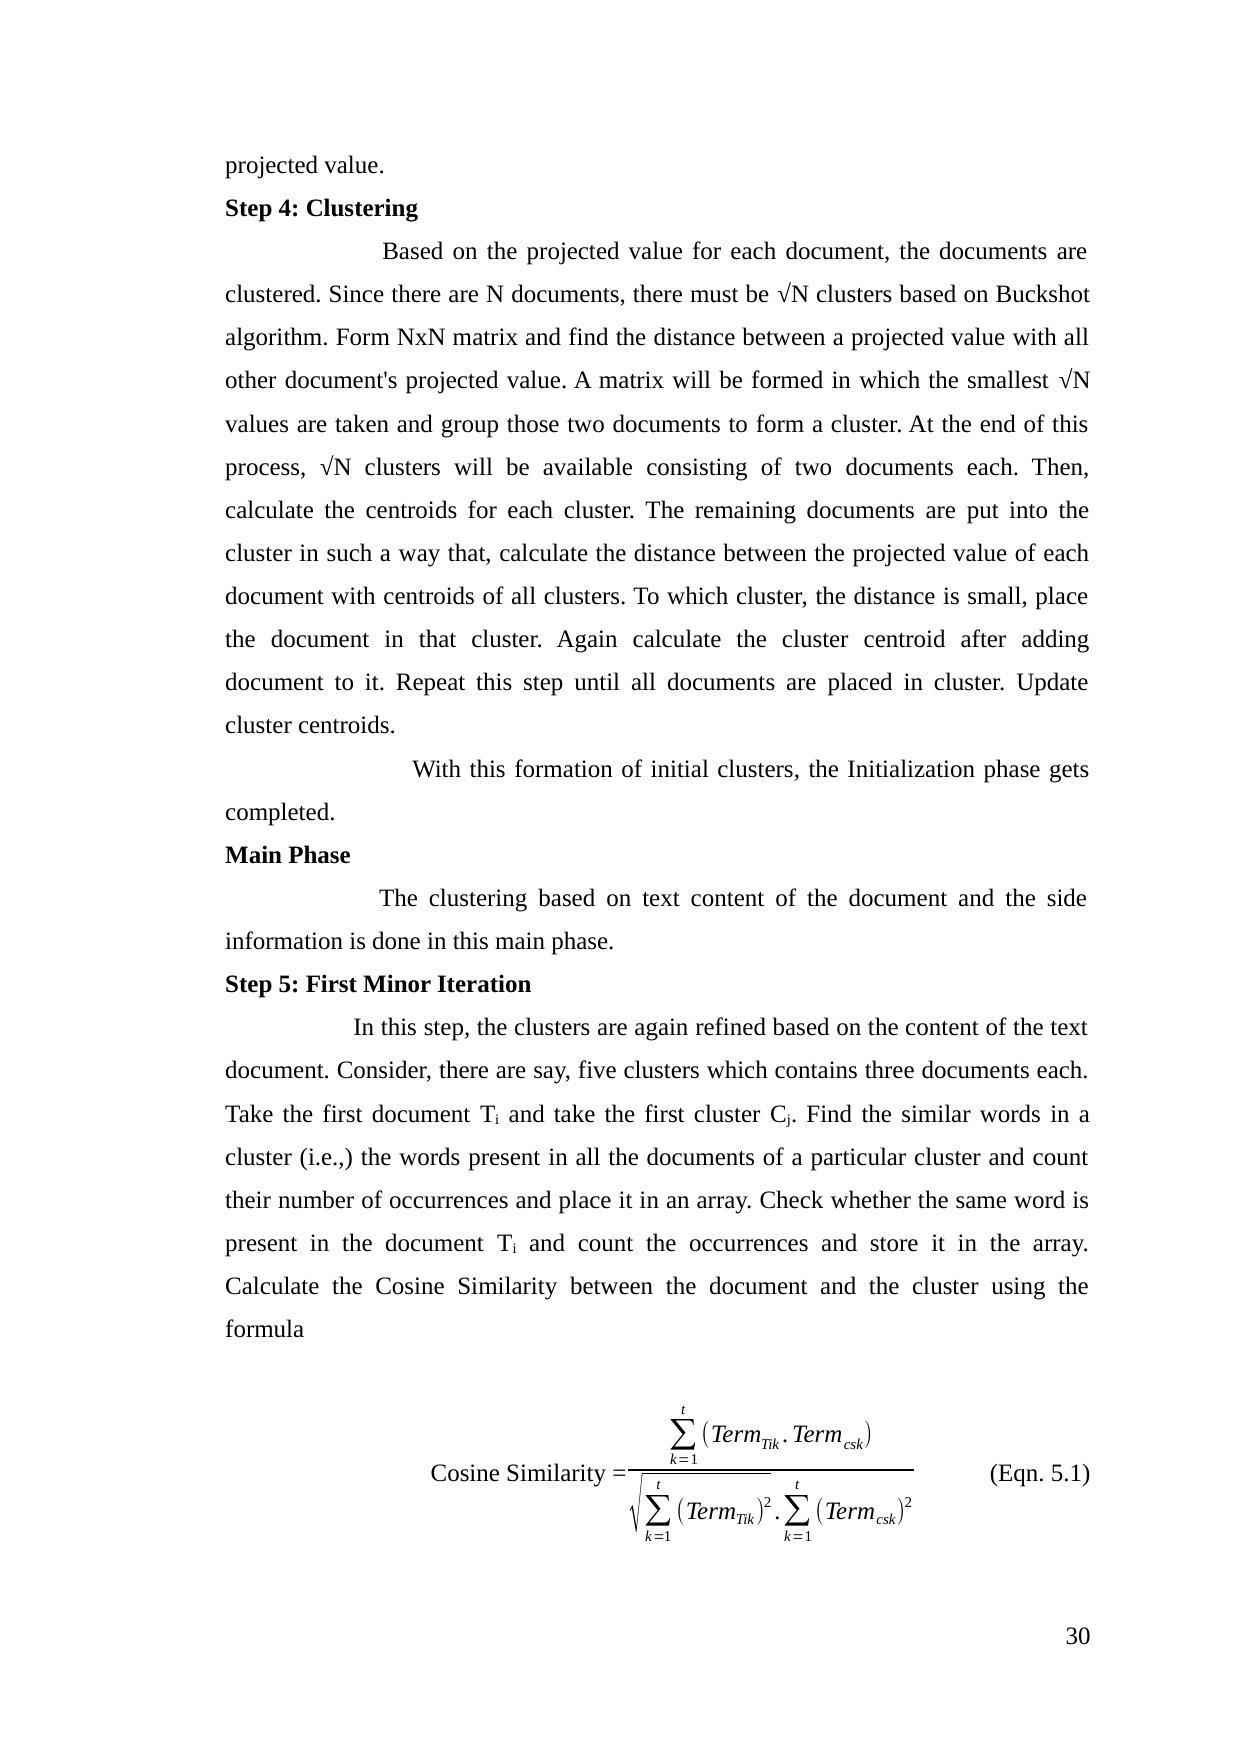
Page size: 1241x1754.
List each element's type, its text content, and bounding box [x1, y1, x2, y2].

text With this formation of initial clusters, the Initialization phase gets completed. [225, 754, 1090, 826]
text The clustering based on text content of the document and the side information is done in this main phase. [225, 883, 1090, 955]
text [225, 150, 1090, 179]
text Step 4: Clustering [225, 193, 1090, 222]
text Step 5: First Minor Iteration [225, 969, 1090, 998]
text Cosine Similarity = (Eqn. 5.1) [225, 1401, 1090, 1544]
text Main Phase [225, 840, 1090, 869]
text Based on the projected value for each document, the documents are clustered. Since there are N documents, there must be √N clusters based on Buckshot algorithm. Form NxN matrix and find the distance between a projected value with all other document's projected value. A matrix will be formed in which the smallest √N values are taken and group those two documents to form a cluster. At the end of this process, √N clusters will be available consisting of two documents each. Then, calculate the centroids for each cluster. The remaining documents are put into the cluster in such a way that, calculate the distance between the projected value of each document with centroids of all clusters. To which cluster, the distance is small, place the document in that cluster. Again calculate the cluster centroid after adding document to it. Repeat this step until all documents are placed in cluster. Update cluster centroids. [225, 236, 1090, 739]
text In this step, the clusters are again refined based on the content of the text document. Consider, there are say, five clusters which contains three documents each. Take the first document Ti and take the first cluster Cj. Find the similar words in a cluster (i.e.,) the words present in all the documents of a particular cluster and count their number of occurrences and place it in an array. Check whether the same word is present in the document Ti and count the occurrences and store it in the array. Calculate the Cosine Similarity between the document and the cluster using the formula [225, 1012, 1090, 1343]
